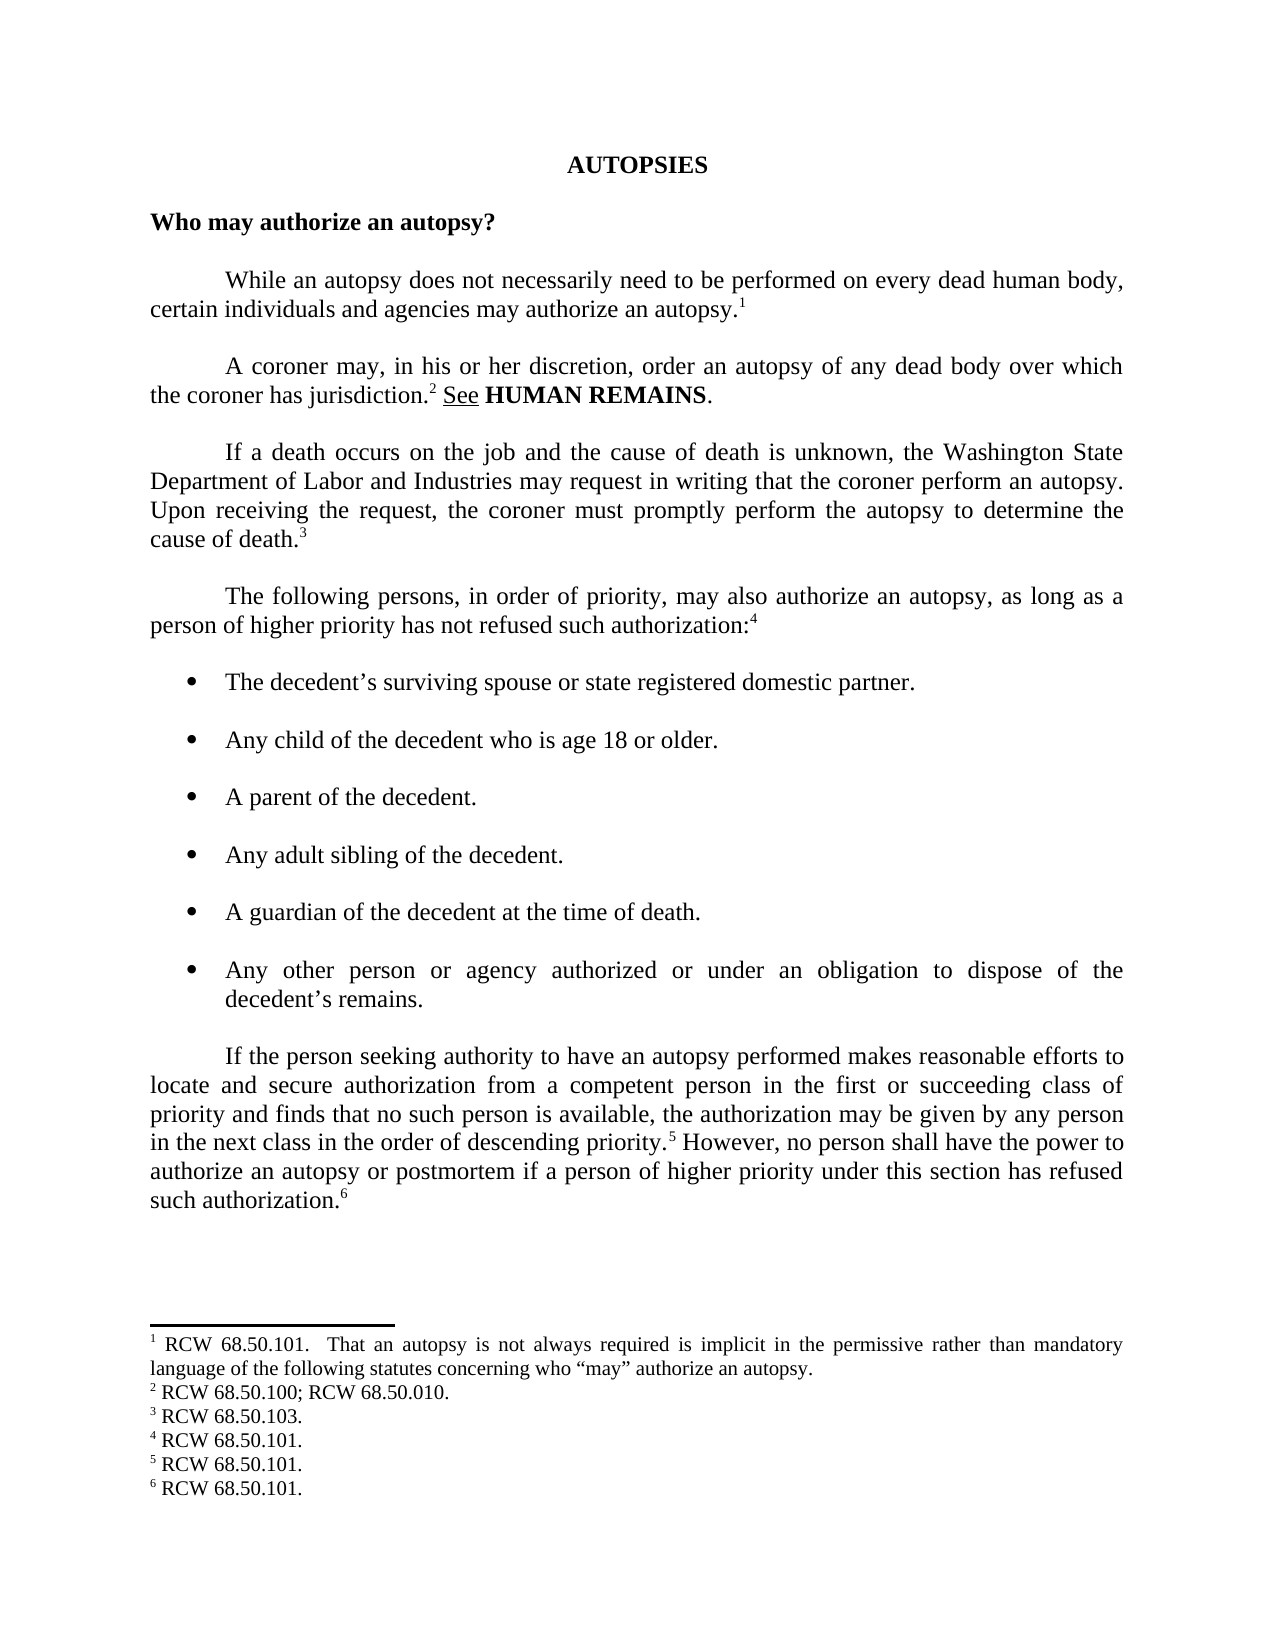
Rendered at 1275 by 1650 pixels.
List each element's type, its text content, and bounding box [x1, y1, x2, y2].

list The decedent’s surviving spouse or state registered domestic partner. [187, 667, 1125, 696]
subtitle Who may authorize an autopsy? [150, 207, 1125, 236]
list Any adult sibling of the decedent. [187, 840, 1125, 869]
text If the person seeking authority to have an autopsy performed makes reasonable efforts to locate and secure authorization from a competent person in the first or succeeding class of priority and finds that no such person is available, the authorization may be given by any person in the next class in the order of descending priority. However, no person shall have the power to authorize an autopsy or postmortem if a person of higher priority under this section has refused such authorization. [150, 1041, 1125, 1214]
text If a death occurs on the job and the cause of death is unknown, the Washington State Department of Labor and Industries may request in writing that the coroner perform an autopsy. Upon receiving the request, the coroner must promptly perform the autopsy to determine the cause of death. [150, 437, 1125, 552]
list Any other person or agency authorized or under an obligation to dispose of the decedent’s remains. [187, 955, 1125, 1012]
list Any child of the decedent who is age 18 or older. [187, 725, 1125, 754]
list A guardian of the decedent at the time of death. [187, 897, 1125, 926]
text A coroner may, in his or her discretion, order an autopsy of any dead body over which the coroner has jurisdiction. See HUMAN REMAINS. [150, 351, 1125, 409]
text While an autopsy does not necessarily need to be performed on every dead human body, certain individuals and agencies may authorize an autopsy. [150, 265, 1125, 322]
list A parent of the decedent. [187, 782, 1125, 811]
text The following persons, in order of priority, may also authorize an autopsy, as long as a person of higher priority has not refused such authorization: [150, 581, 1125, 639]
subtitle AUTOPSIES [150, 150, 1125, 179]
